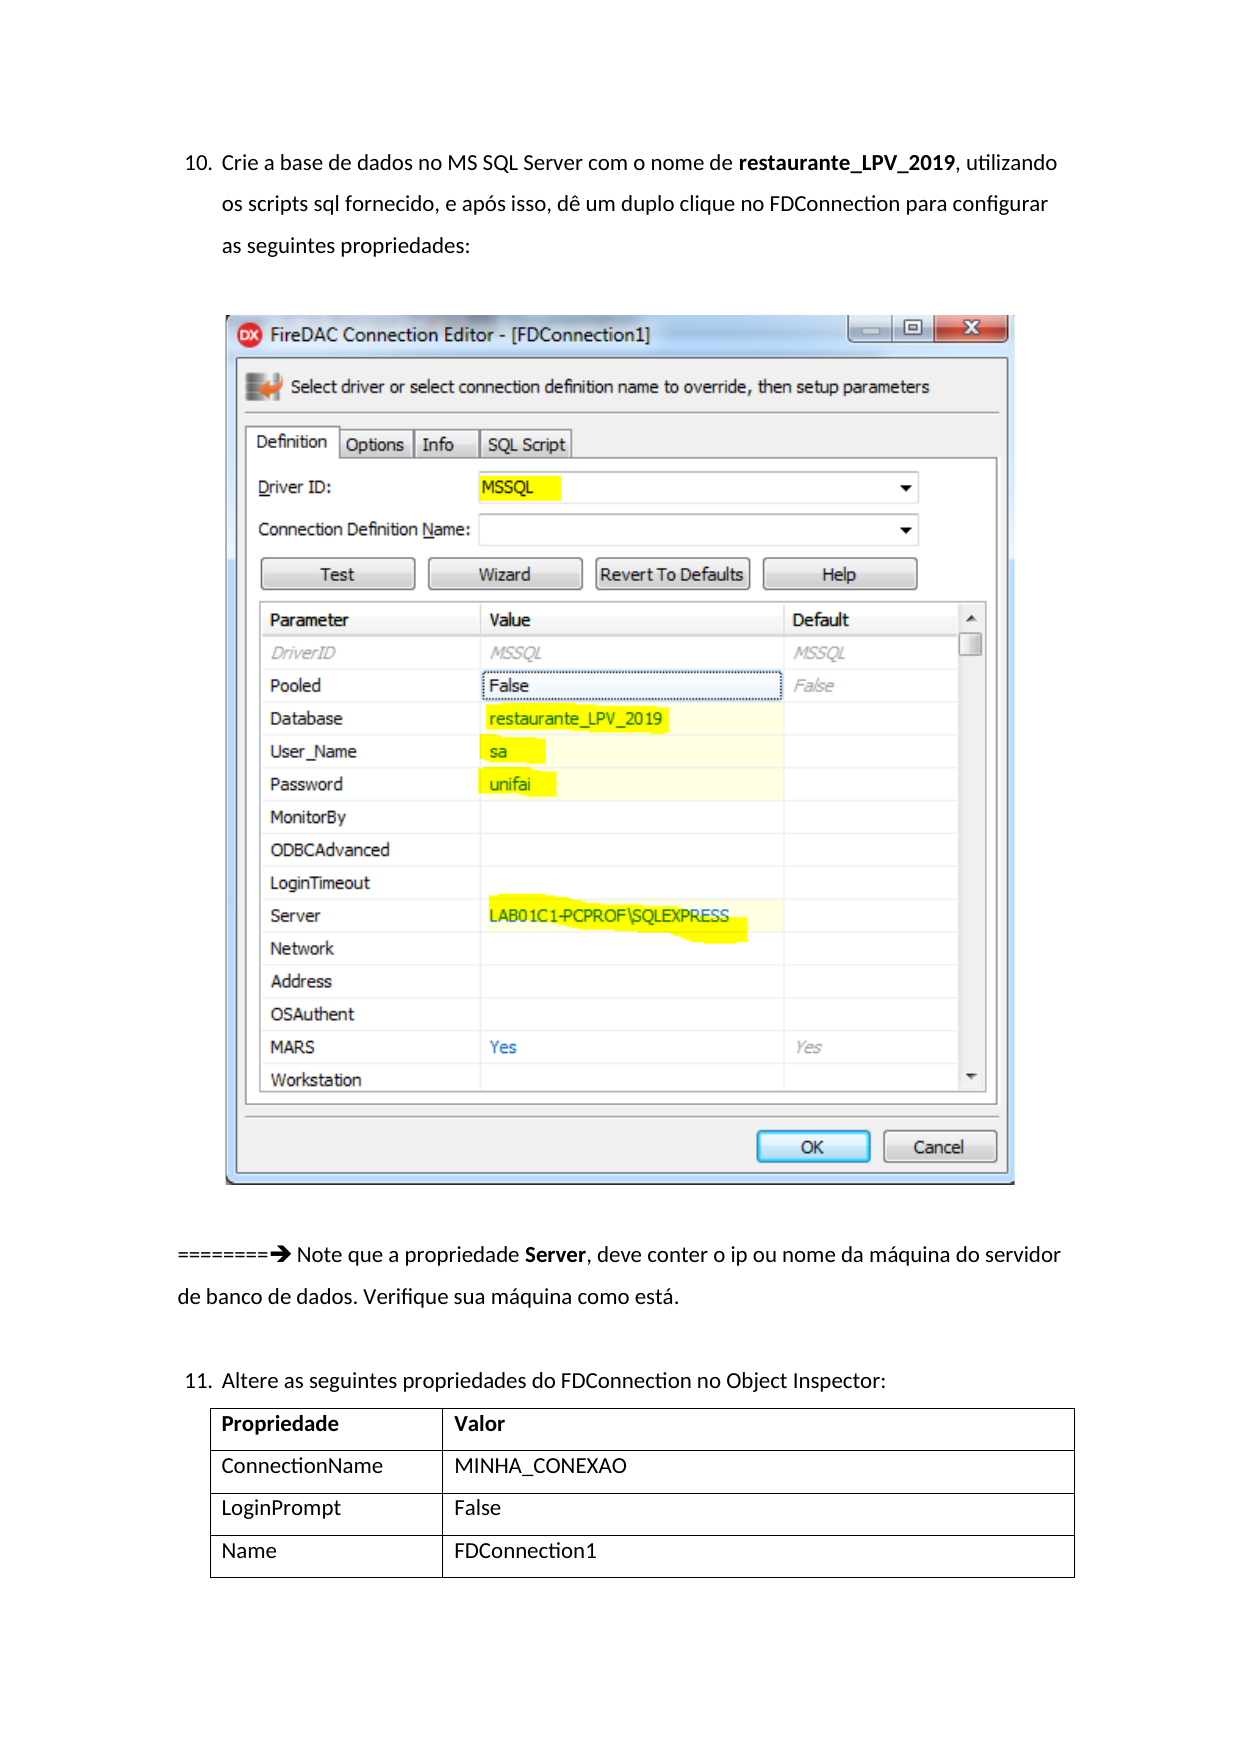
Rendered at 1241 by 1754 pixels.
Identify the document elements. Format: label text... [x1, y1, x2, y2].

table_header Valor [443, 1409, 1074, 1450]
table_cell LoginPrompt [211, 1494, 442, 1535]
table_cell ConnectionName [211, 1451, 442, 1492]
table_header Propriedade [211, 1409, 442, 1450]
text ======== Note que a propriedade Server, deve conter o ip ou nome da máquina do servidor de banco de dados. Verifique sua máquina como está. [177, 1240, 1063, 1310]
table_cell MINHA_CONEXAO [443, 1451, 1074, 1492]
table_cell FDConnection1 [443, 1536, 1074, 1577]
list Altere as seguintes propriedades do FDConnection no Object Inspector: [184, 1366, 1063, 1394]
list Crie a base de dados no MS SQL Server com o nome de restaurante_LPV_2019, utilizando os scripts sql fornecido, e após isso, dê um duplo clique no FDConnection para configurar as seguintes propriedades: [184, 148, 1063, 259]
table_cell Name [211, 1536, 442, 1577]
picture [225, 315, 1015, 1185]
table_cell False [443, 1494, 1074, 1535]
